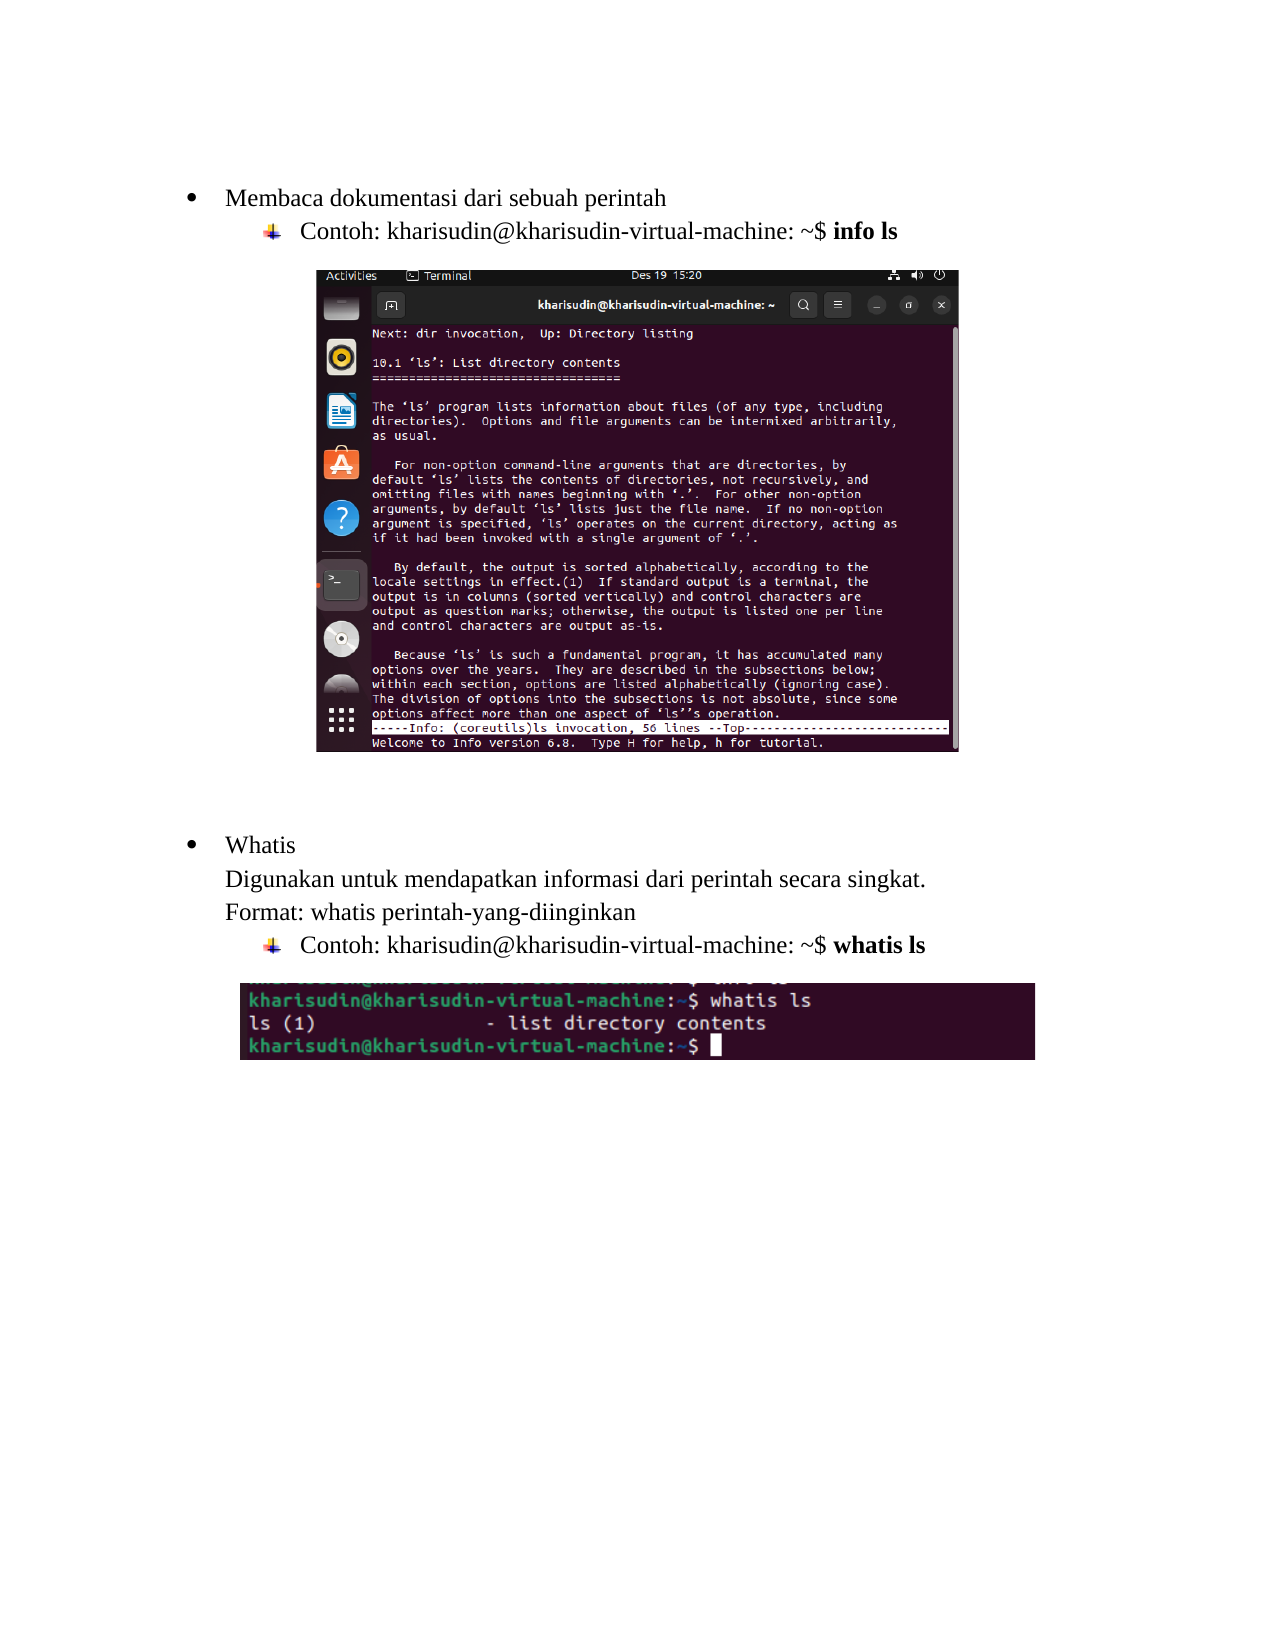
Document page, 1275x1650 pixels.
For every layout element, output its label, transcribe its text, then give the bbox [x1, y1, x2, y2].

list Contoh: kharisudin@kharisudin-virtual-machine: ~$ whatis ls [262, 930, 1125, 958]
list Whatis [187, 831, 1125, 859]
list Digunakan untuk mendapatkan informasi dari perintah secara singkat. [225, 864, 1125, 892]
picture [263, 222, 281, 240]
list Membaca dokumentasi dari sebuah perintah [187, 183, 1125, 212]
list Format: whatis perintah-yang-diinginkan [225, 897, 1125, 925]
list Contoh: kharisudin@kharisudin-virtual-machine: ~$ info ls [262, 216, 1125, 245]
picture [263, 936, 281, 954]
picture [316, 270, 959, 752]
picture [240, 983, 1035, 1060]
